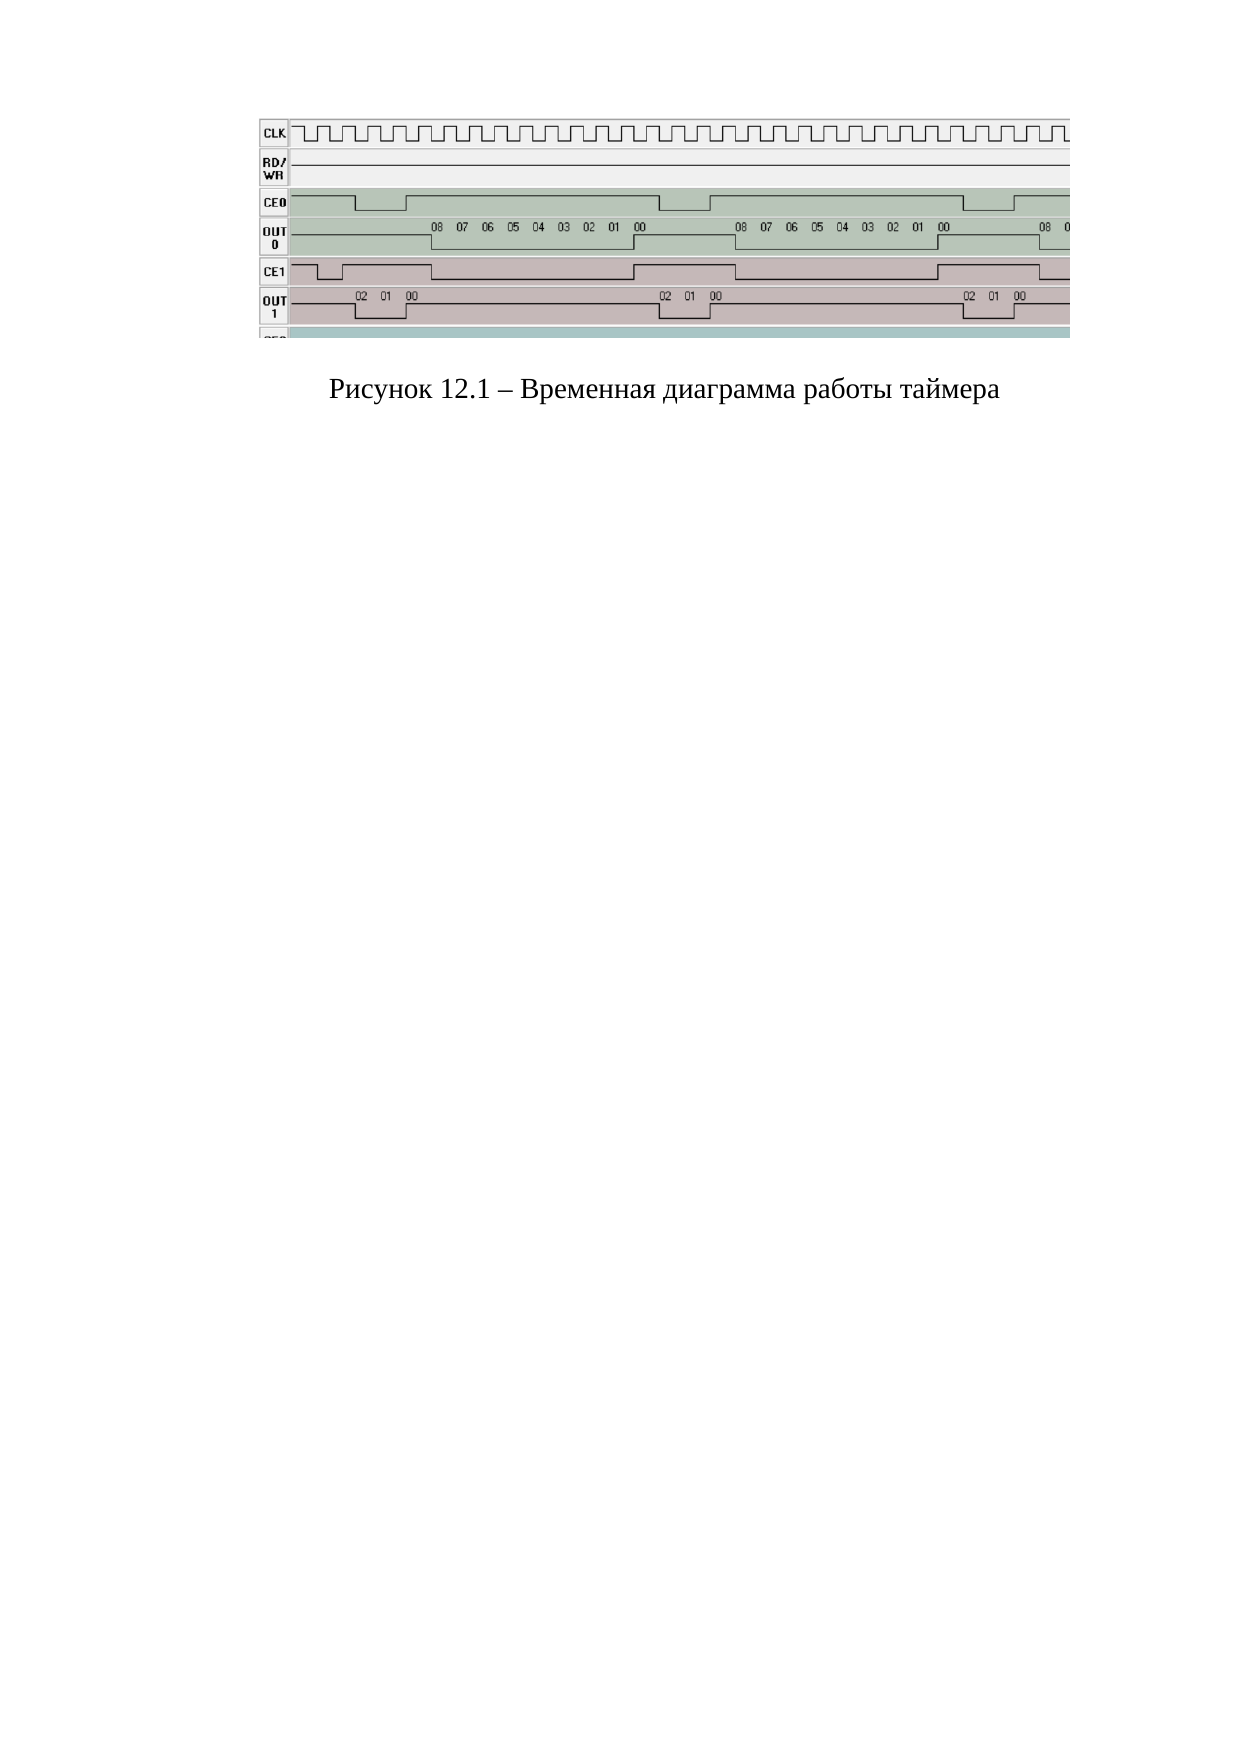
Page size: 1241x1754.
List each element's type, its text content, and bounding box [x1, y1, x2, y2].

list Рисунок 12.1 – Временная диаграмма работы таймера [177, 371, 1152, 404]
picture [258, 118, 1070, 338]
